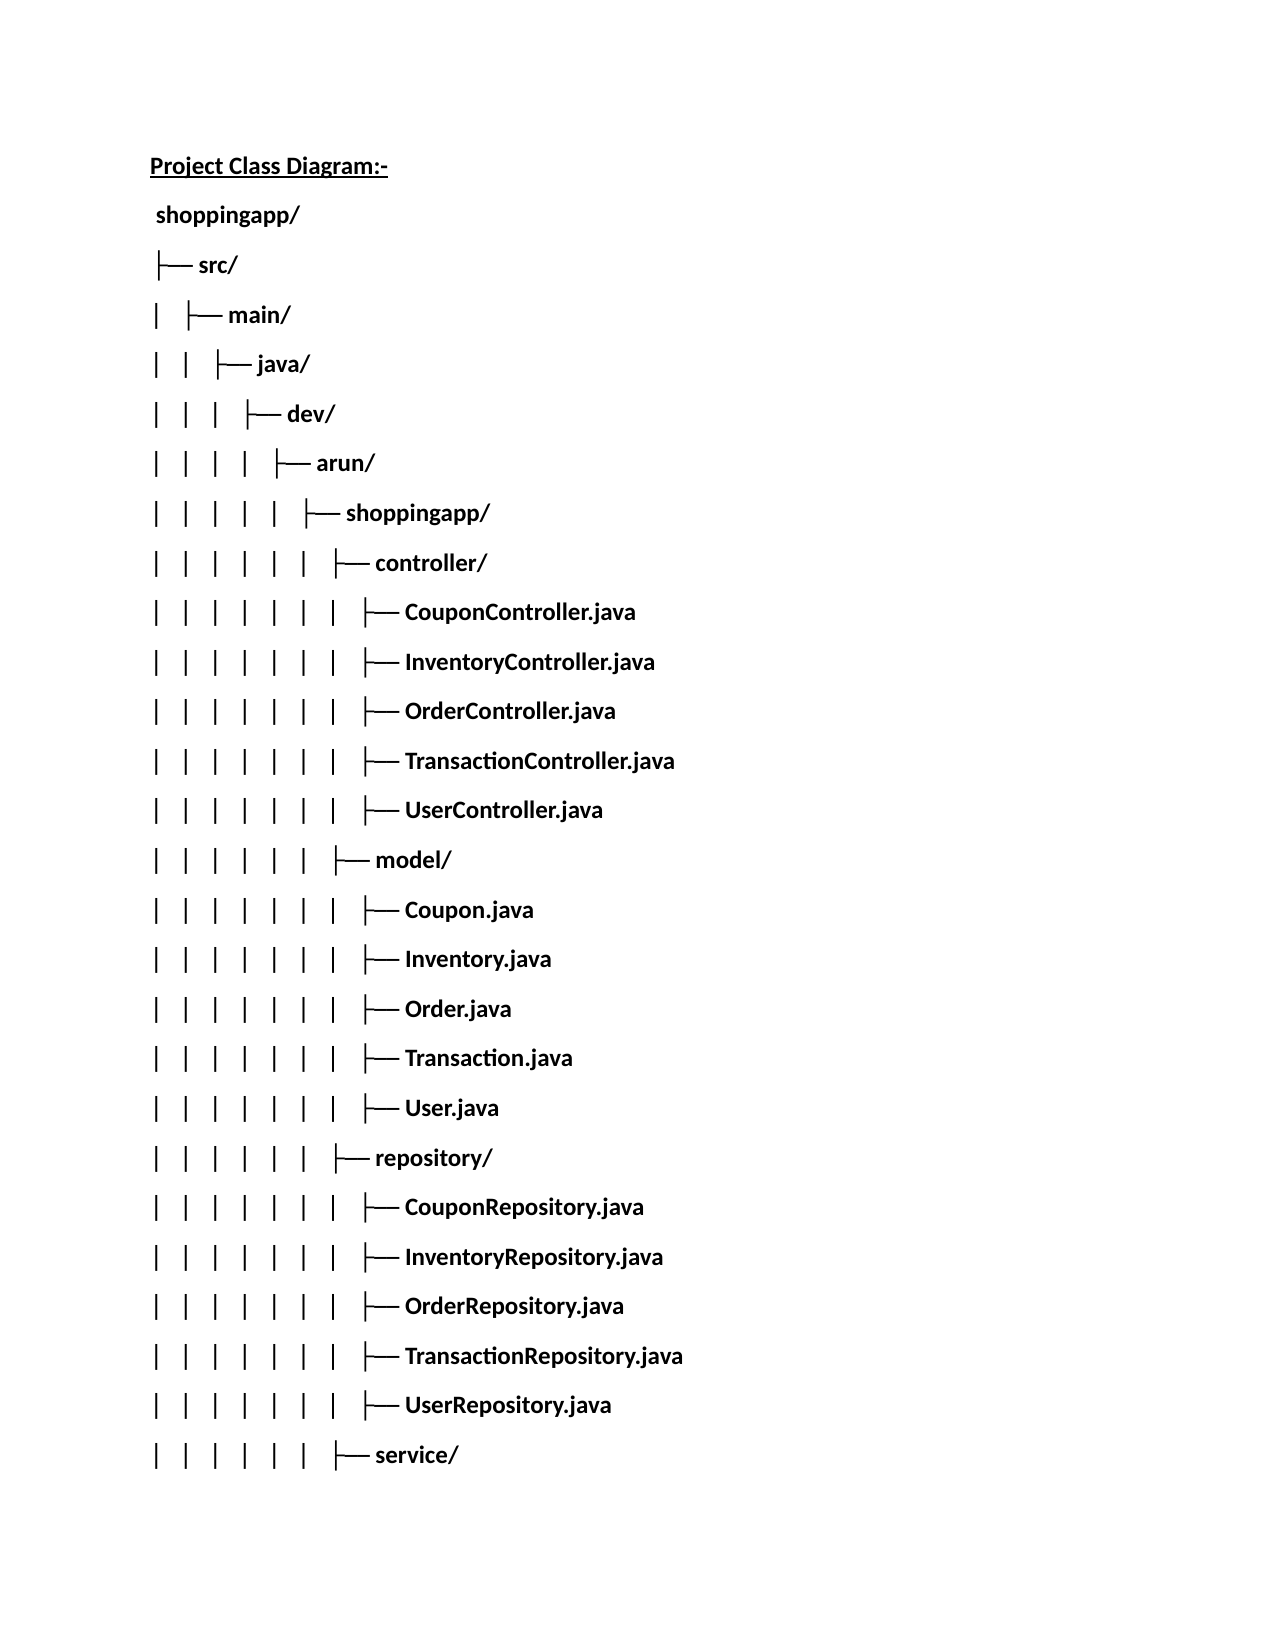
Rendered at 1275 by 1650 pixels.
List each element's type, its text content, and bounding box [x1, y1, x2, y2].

text │ │ │ │ │ │ │ ├── TransactionController.java [150, 745, 1125, 776]
text │ │ │ │ │ │ ├── model/ [150, 844, 1125, 875]
text │ │ │ │ ├── arun/ [150, 447, 1125, 478]
text │ │ │ │ │ │ ├── service/ [150, 1439, 1125, 1470]
text │ │ │ │ │ │ │ ├── Inventory.java [150, 943, 1125, 974]
text │ │ │ │ │ │ │ ├── CouponController.java [150, 596, 1125, 627]
text │ │ │ │ │ │ ├── repository/ [150, 1142, 1125, 1172]
text │ │ │ │ │ │ │ ├── OrderController.java [150, 695, 1125, 726]
text │ ├── main/ [150, 299, 1125, 329]
text │ │ │ │ │ │ │ ├── InventoryRepository.java [150, 1241, 1125, 1271]
text shoppingapp/ [150, 199, 1125, 230]
text │ │ │ │ │ │ │ ├── CouponRepository.java [150, 1191, 1125, 1222]
text │ │ │ │ │ │ │ ├── UserController.java [150, 794, 1125, 825]
text │ │ │ │ │ │ │ ├── Order.java [150, 993, 1125, 1023]
text │ │ │ │ │ │ │ ├── InventoryController.java [150, 646, 1125, 676]
text │ │ │ │ │ │ │ ├── UserRepository.java [150, 1389, 1125, 1420]
text │ │ │ │ │ │ │ ├── User.java [150, 1092, 1125, 1123]
text ├── src/ [150, 249, 1125, 280]
text │ │ │ │ │ │ ├── controller/ [150, 547, 1125, 577]
text Project Class Diagram:- [150, 150, 1125, 181]
text │ │ │ │ │ │ │ ├── OrderRepository.java [150, 1290, 1125, 1321]
text │ │ │ │ │ ├── shoppingapp/ [150, 497, 1125, 528]
text │ │ │ │ │ │ │ ├── Transaction.java [150, 1042, 1125, 1073]
text │ │ │ │ │ │ │ ├── TransactionRepository.java [150, 1340, 1125, 1371]
text │ │ │ ├── dev/ [150, 398, 1125, 428]
text │ │ │ │ │ │ │ ├── Coupon.java [150, 894, 1125, 924]
text │ │ ├── java/ [150, 348, 1125, 379]
